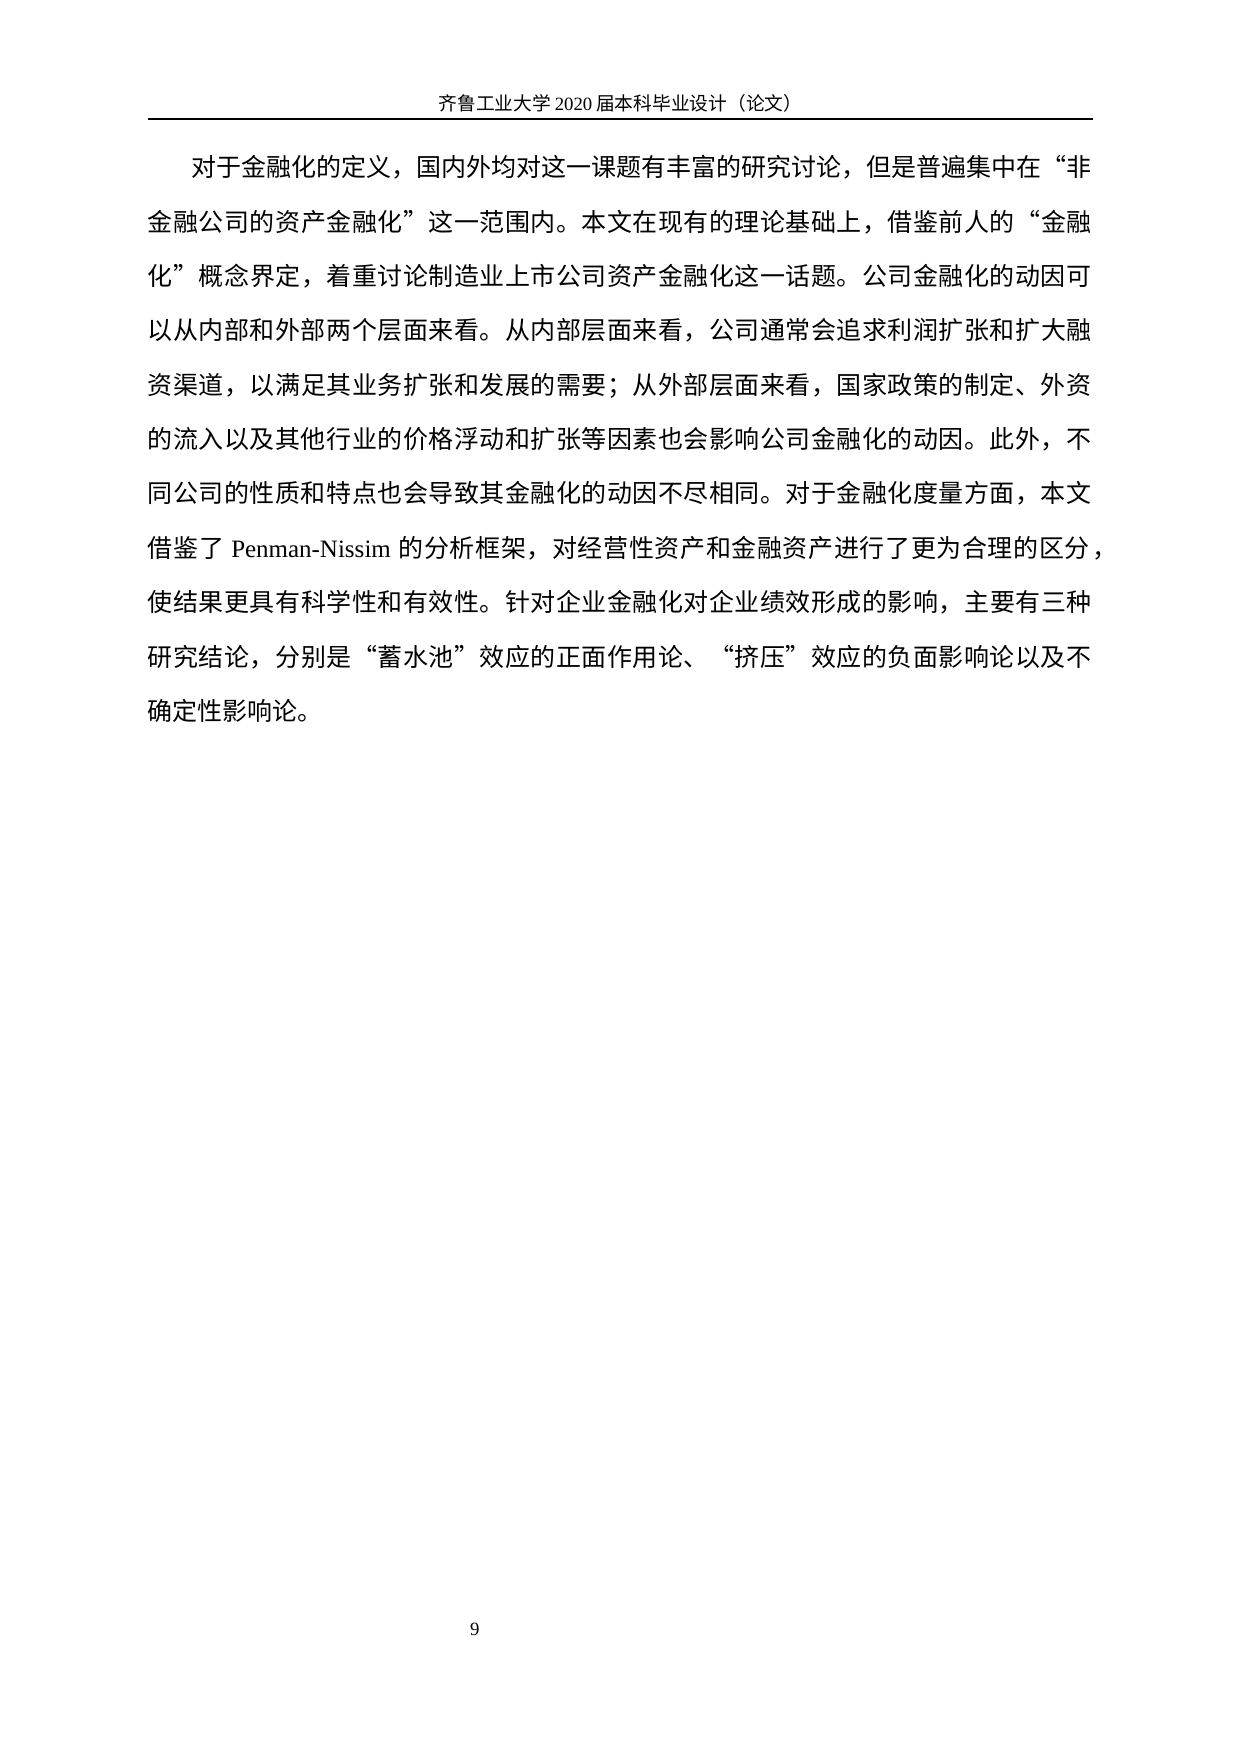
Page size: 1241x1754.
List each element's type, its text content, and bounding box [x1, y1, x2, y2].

text 对于金融化的定义，国内外均对这一课题有丰富的研究讨论，但是普遍集中在“非金融公司的资产金融化”这一范围内。本文在现有的理论基础上，借鉴前人的“金融化”概念界定，着重讨论制造业上市公司资产金融化这一话题。公司金融化的动因可以从内部和外部两个层面来看。从内部层面来看，公司通常会追求利润扩张和扩大融资渠道，以满足其业务扩张和发展的需要；从外部层面来看，国家政策的制定、外资的流入以及其他行业的价格浮动和扩张等因素也会影响公司金融化的动因。此外，不同公司的性质和特点也会导致其金融化的动因不尽相同。对于金融化度量方面，本文借鉴了 Penman-Nissim 的分析框架，对经营性资产和金融资产进行了更为合理的区分，使结果更具有科学性和有效性。针对企业金融化对企业绩效形成的影响，主要有三种研究结论，分别是“蓄水池”效应的正面作用论、“挤压”效应的负面影响论以及不确定性影响论。 [148, 148, 1093, 728]
